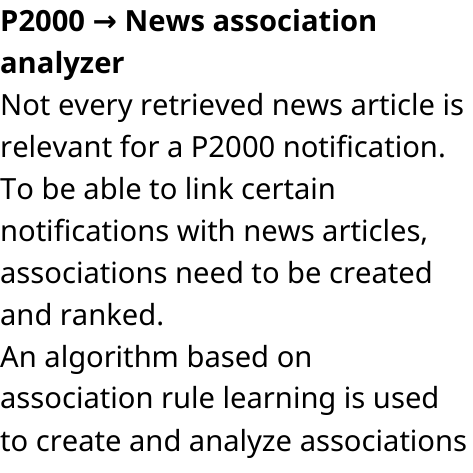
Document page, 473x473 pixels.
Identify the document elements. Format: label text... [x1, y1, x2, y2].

text P2000 → News association analyzer [0, 0, 472, 82]
